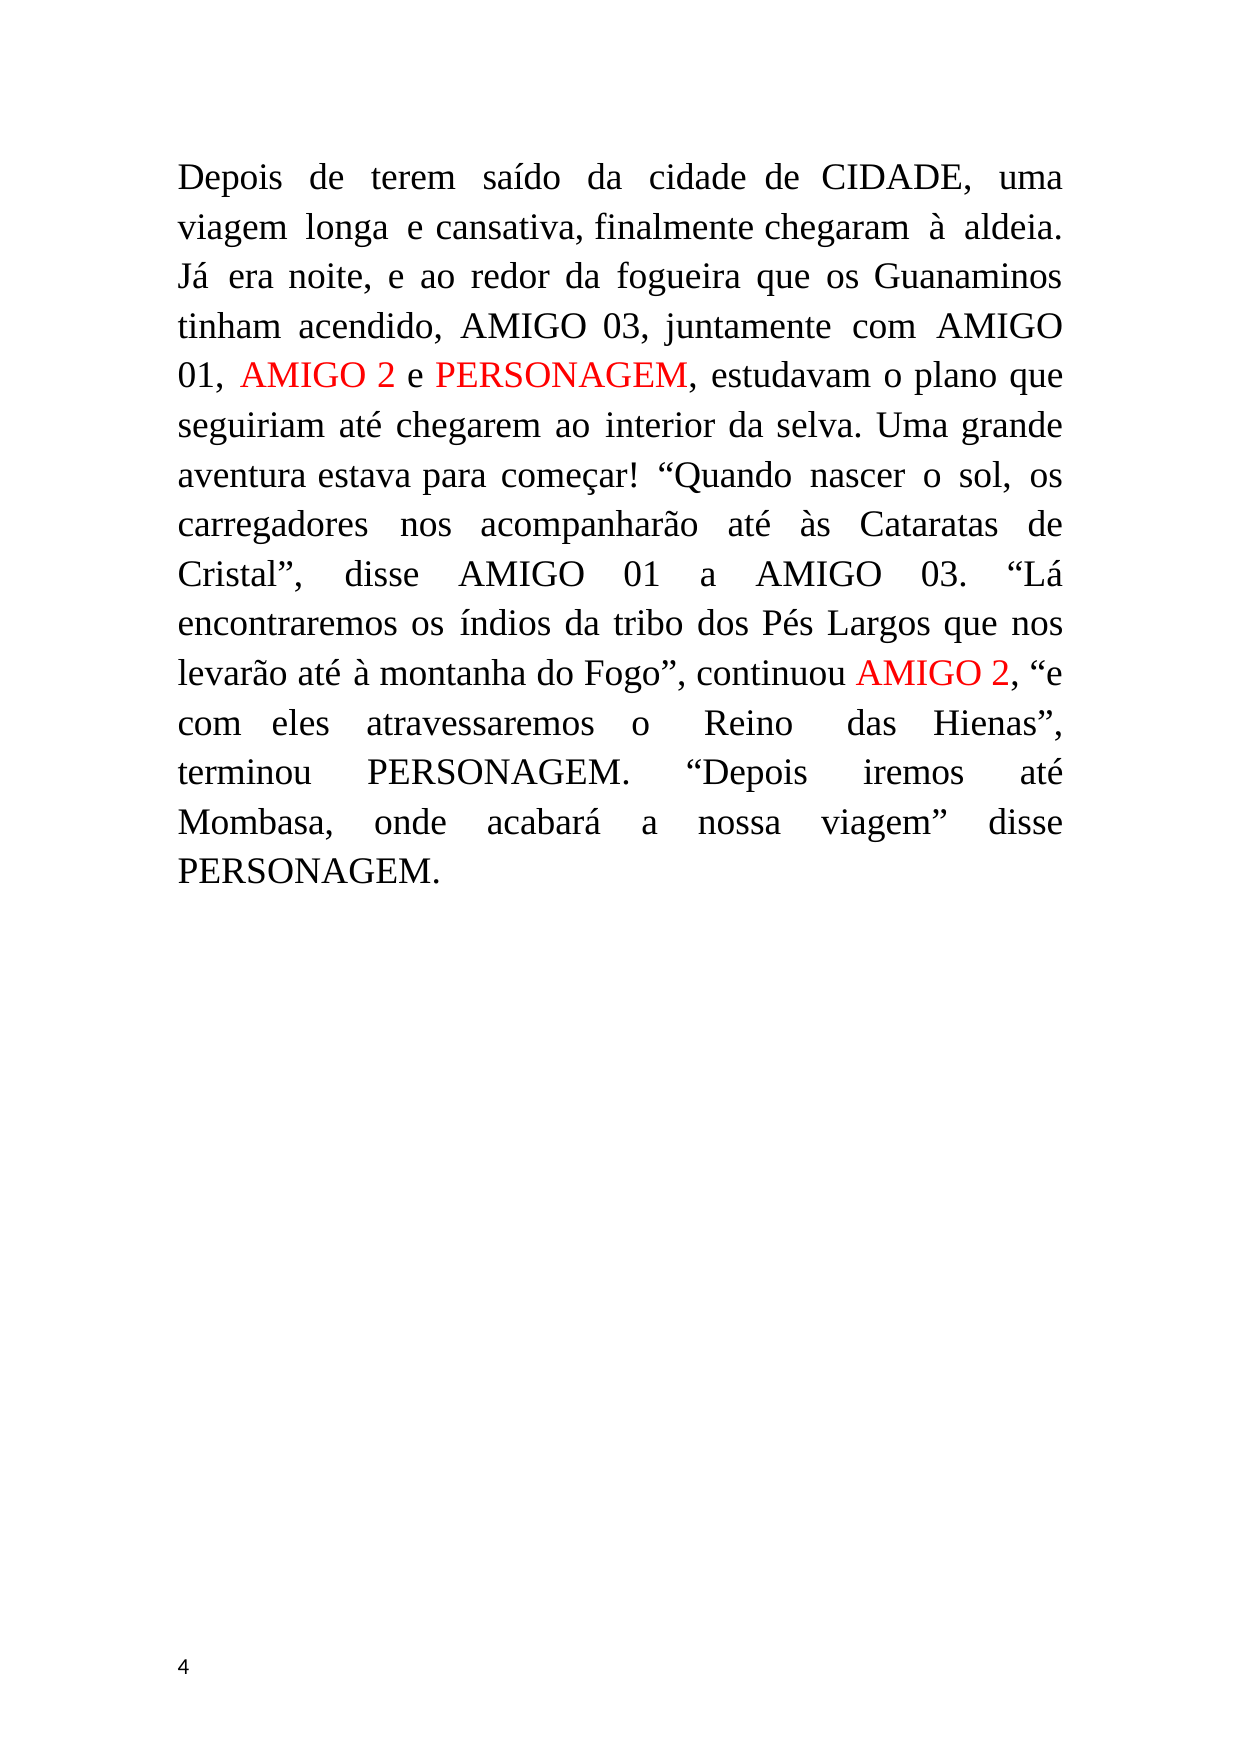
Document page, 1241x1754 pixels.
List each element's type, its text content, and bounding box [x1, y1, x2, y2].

text Depois de terem saído da cidade de CIDADE, uma viagem longa e cansativa, finalmente chegaram à aldeia. Já era noite, e ao redor da fogueira que os Guanaminos tinham acendido, AMIGO 03, juntamente com AMIGO 01, AMIGO 2 e PERSONAGEM, estudavam o plano que seguiriam até chegarem ao interior da selva. Uma grande aventura estava para começar! “Quando nascer o sol, os carregadores nos acompanharão até às Cataratas de Cristal”, disse AMIGO 01 a AMIGO 03. “Lá encontraremos os índios da tribo dos Pés Largos que nos levarão até à montanha do Fogo”, continuou AMIGO 2, “e com eles atravessaremos o Reino das Hienas”, terminou PERSONAGEM. “Depois iremos até Mombasa, onde acabará a nossa viagem” disse PERSONAGEM. [177, 154, 1063, 892]
